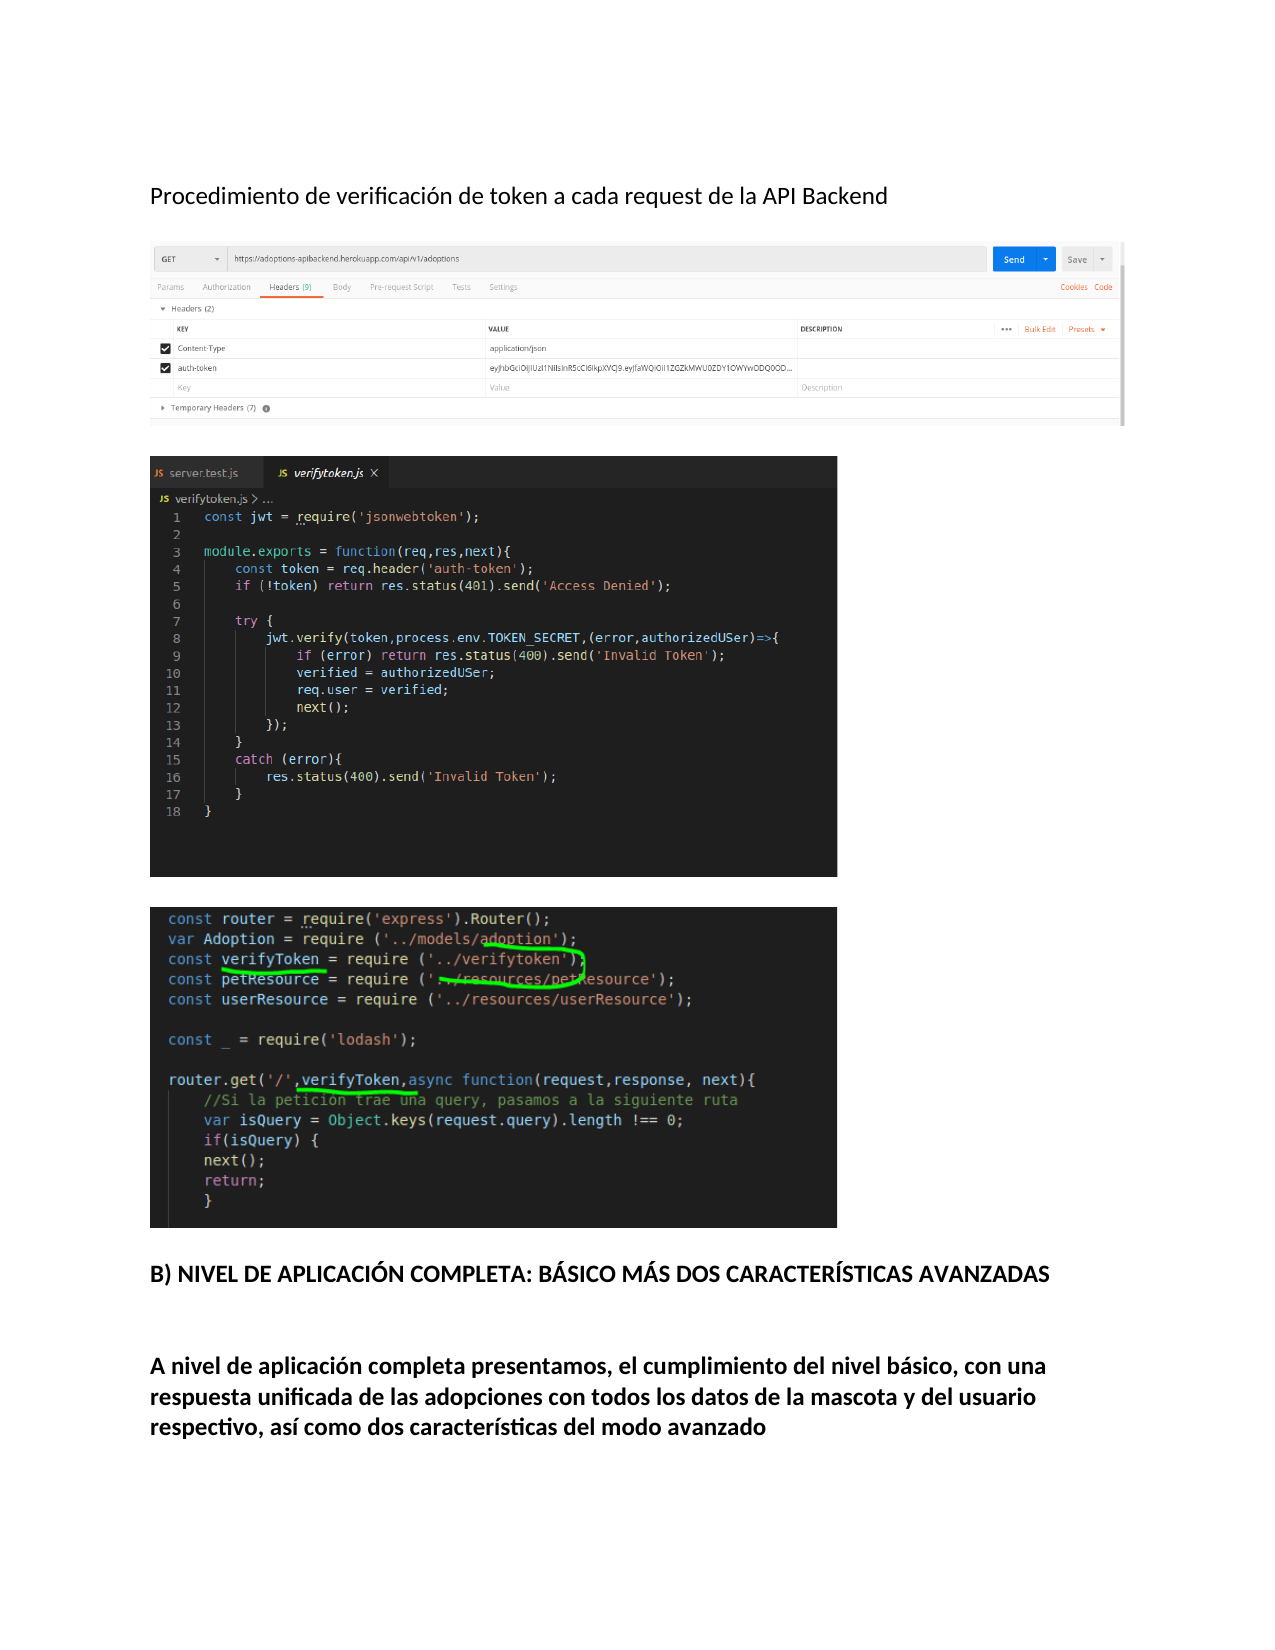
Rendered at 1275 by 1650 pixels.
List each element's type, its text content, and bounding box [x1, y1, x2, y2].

picture [150, 241, 1125, 426]
picture [150, 907, 838, 1228]
text Procedimiento de verificación de token a cada request de la API Backend [150, 181, 1125, 211]
picture [150, 456, 838, 877]
text B) NIVEL DE APLICACIÓN COMPLETA: BÁSICO MÁS DOS CARACTERÍSTICAS AVANZADAS [150, 1258, 1125, 1289]
text A nivel de aplicación completa presentamos, el cumplimiento del nivel básico, con una respuesta unificada de las adopciones con todos los datos de la mascota y del usuario respectivo, así como dos características del modo avanzado [150, 1350, 1125, 1442]
